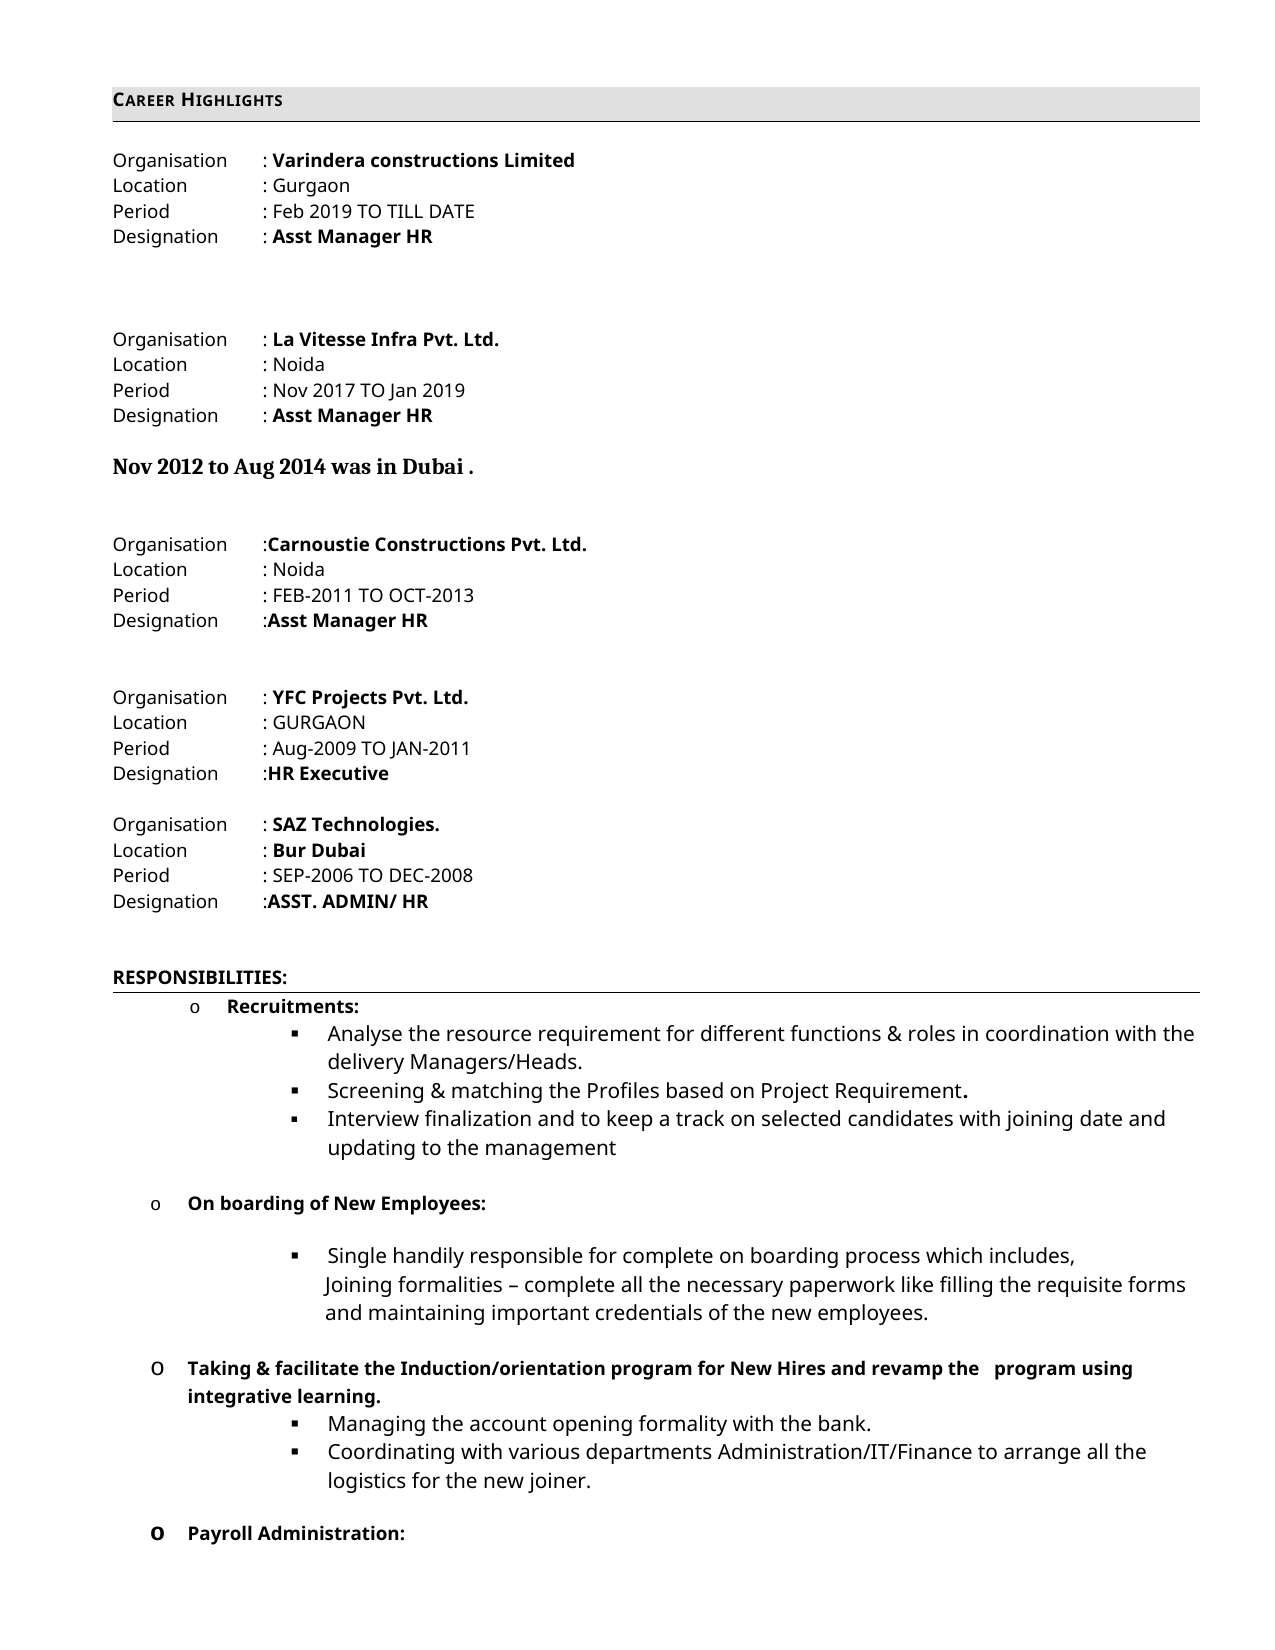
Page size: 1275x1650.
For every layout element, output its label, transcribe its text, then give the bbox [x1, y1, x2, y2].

text Location : Bur Dubai [112, 837, 1200, 863]
text Period : Nov 2017 TO Jan 2019 [112, 377, 1200, 402]
text Designation :HR Executive [112, 761, 1200, 786]
text Organisation : YFC Projects Pvt. Ltd. [112, 684, 1200, 709]
text RESPONSIBILITIES: [112, 965, 1200, 993]
subtitle Coordinating with various departments Administration/IT/Finance to arrange all the logistics for the new joiner. [290, 1437, 1200, 1494]
subtitle Analyse the resource requirement for different functions & roles in coordination with the delivery Managers/Heads. [290, 1019, 1200, 1076]
text Location : Gurgaon [112, 173, 1200, 198]
text Location : GURGAON [112, 709, 1200, 735]
text Organisation : SAZ Technologies. [112, 812, 1200, 837]
text Designation : Asst Manager HR [112, 402, 1200, 428]
subtitle On boarding of New Employees: [150, 1190, 1200, 1216]
subtitle Interview finalization and to keep a track on selected candidates with joining date and updating to the management [290, 1104, 1200, 1161]
text Designation :ASST. ADMIN/ HR [112, 888, 1200, 914]
subtitle Recruitments: [189, 993, 1200, 1019]
list Payroll Administration: [150, 1520, 1200, 1548]
text Period : Aug-2009 TO JAN-2011 [112, 735, 1200, 761]
text Designation : Asst Manager HR [112, 224, 1200, 249]
text Period : Feb 2019 TO TILL DATE [112, 198, 1200, 224]
subtitle Screening & matching the Profiles based on Project Requirement. [290, 1076, 1200, 1104]
text Location : Noida [112, 351, 1200, 377]
subtitle Taking & facilitate the Induction/orientation program for New Hires and revamp the program using integrative learning. [150, 1355, 1200, 1409]
text Designation :Asst Manager HR [112, 607, 1200, 633]
text Organisation :Carnoustie Constructions Pvt. Ltd. [112, 531, 1200, 556]
text Organisation : La Vitesse Infra Pvt. Ltd. [112, 326, 1200, 351]
text Period : SEP-2006 TO DEC-2008 [112, 863, 1200, 888]
subtitle Career Highlights [112, 87, 1200, 122]
text Location : Noida [112, 556, 1200, 582]
text Nov 2012 to Aug 2014 was in Dubai . [112, 453, 1197, 480]
subtitle Managing the account opening formality with the bank. [290, 1409, 1200, 1437]
text Period : FEB-2011 TO OCT-2013 [112, 582, 1200, 607]
text Organisation : Varindera constructions Limited [112, 147, 1200, 173]
text Joining formalities – complete all the necessary paperwork like filling the requisite forms and maintaining important credentials of the new employees. [325, 1270, 1200, 1327]
subtitle Single handily responsible for complete on boarding process which includes, [290, 1241, 1200, 1270]
